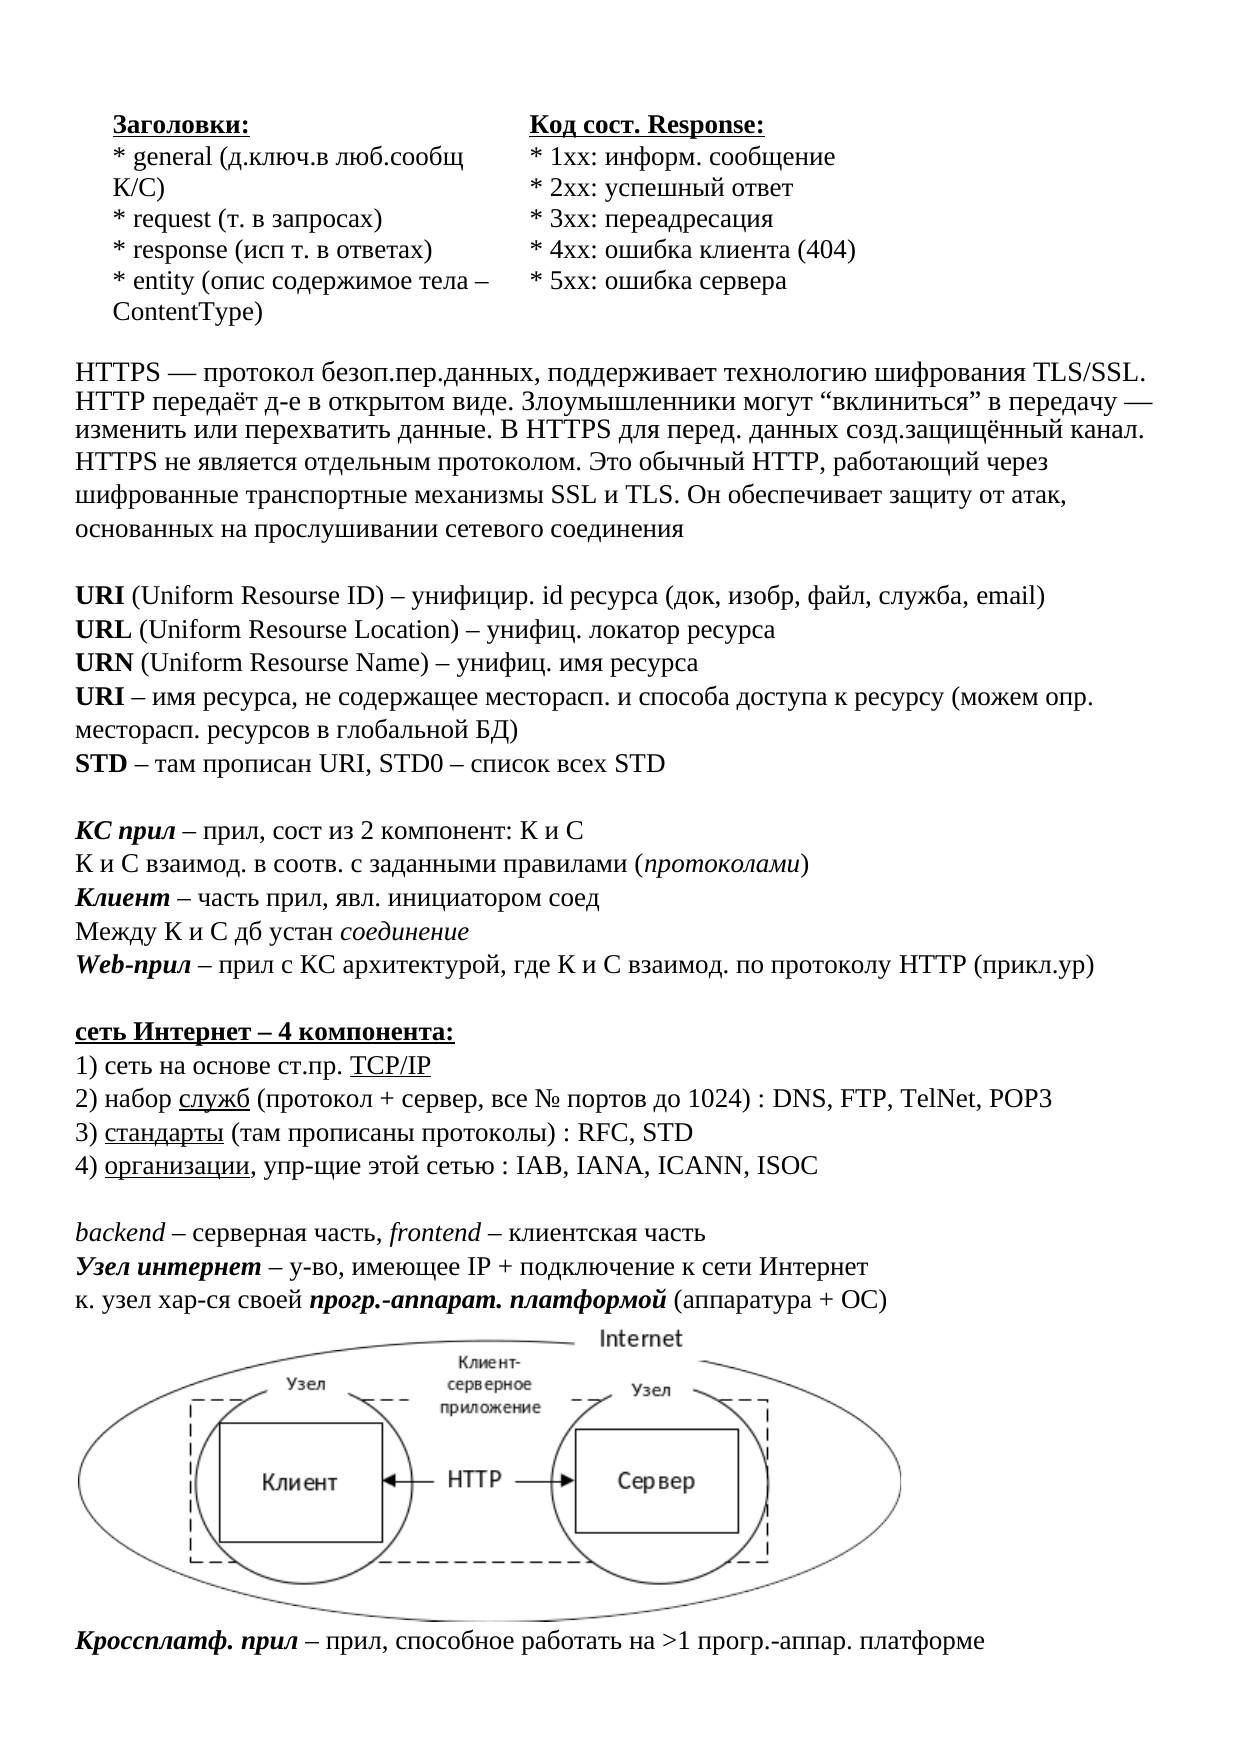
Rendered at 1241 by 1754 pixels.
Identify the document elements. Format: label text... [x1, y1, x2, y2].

text URI – имя ресурса, не содержащее месторасп. и способа доступа к ресурсу (можем опр. месторасп. ресурсов в глобальной БД) [75, 680, 1165, 744]
list 2) набор служб (протокол + сервер, все № портов до 1024) : DNS, FTP, TelNet, POP3 [75, 1082, 1165, 1113]
text HTTP передаёт д-е в открытом виде. Злоумышленники могут “вклиниться” в передачу — изменить или перехватить данные. В HTTPS для перед. данных созд.защищённый канал. [75, 387, 1165, 445]
text URI (Uniform Resourse ID) – унифицир. id ресурса (док, изобр, файл, служба, email) [75, 579, 1165, 610]
list Между К и С дб устан соединение [75, 914, 1165, 946]
list 3) стандарты (там прописаны протоколы) : RFC, STD [75, 1116, 1165, 1147]
list 4) организации, упр-щие этой сетью : IAB, IANA, ICANN, ISOC [75, 1149, 1165, 1181]
text HTTPS не является отдельным протоколом. Это обычный HTTP, работающий через шифрованные транспортные механизмы SSL и TLS. Он обеспечивает защиту от атак, основанных на прослушивании сетевого соединения [75, 445, 1165, 543]
text URL (Uniform Resourse Location) – унифиц. локатор ресурса [75, 613, 1165, 644]
table_header Код сост. Response: * 1хх: информ. сообщение * 2хх: успешный ответ * 3хх: переадресация * 4хх: ошибка клиента (404) * 5хх: ошибка сервера [518, 109, 1149, 358]
list КС прил – прил, сост из 2 компонент: К и С [75, 814, 1165, 845]
table_header Заголовки: * general (д.ключ.в люб.сообщ К/С) * request (т. в запросах) * response (исп т. в ответах) * entity (опис содержимое тела – ContentType) [101, 109, 518, 358]
text STD – там прописан URI, STD0 – список всех STD [75, 747, 1165, 778]
list 1) сеть на основе ст.пр. TCP/IP [75, 1049, 1165, 1080]
list Web-прил – прил с КС архитектурой, где К и С взаимод. по протоколу HTTP (прикл.ур) [75, 948, 1165, 979]
list сеть Интернет – 4 компонента: [75, 1015, 1165, 1046]
list Клиент – часть прил, явл. инициатором соед [75, 881, 1165, 912]
list backend – серверная часть, frontend – клиентская часть [75, 1216, 1165, 1248]
text HTTPS — протокол безоп.пер.данных, поддерживает технологию шифрования TLS/SSL. [75, 358, 1165, 387]
list к. узел хар-ся своей прогр.-аппарат. платформой (аппаратура + ОС) [75, 1283, 1165, 1315]
list К и С взаимод. в соотв. с заданными правилами (протоколами) [75, 847, 1165, 879]
list Узел интернет – у-во, имеющее IP + подключение к сети Интернет [75, 1250, 1165, 1281]
list Кроссплатф. прил – прил, способное работать на >1 прогр.-аппар. платформе [75, 1624, 1165, 1655]
text URN (Uniform Resourse Name) – унифиц. имя ресурса [75, 646, 1165, 677]
